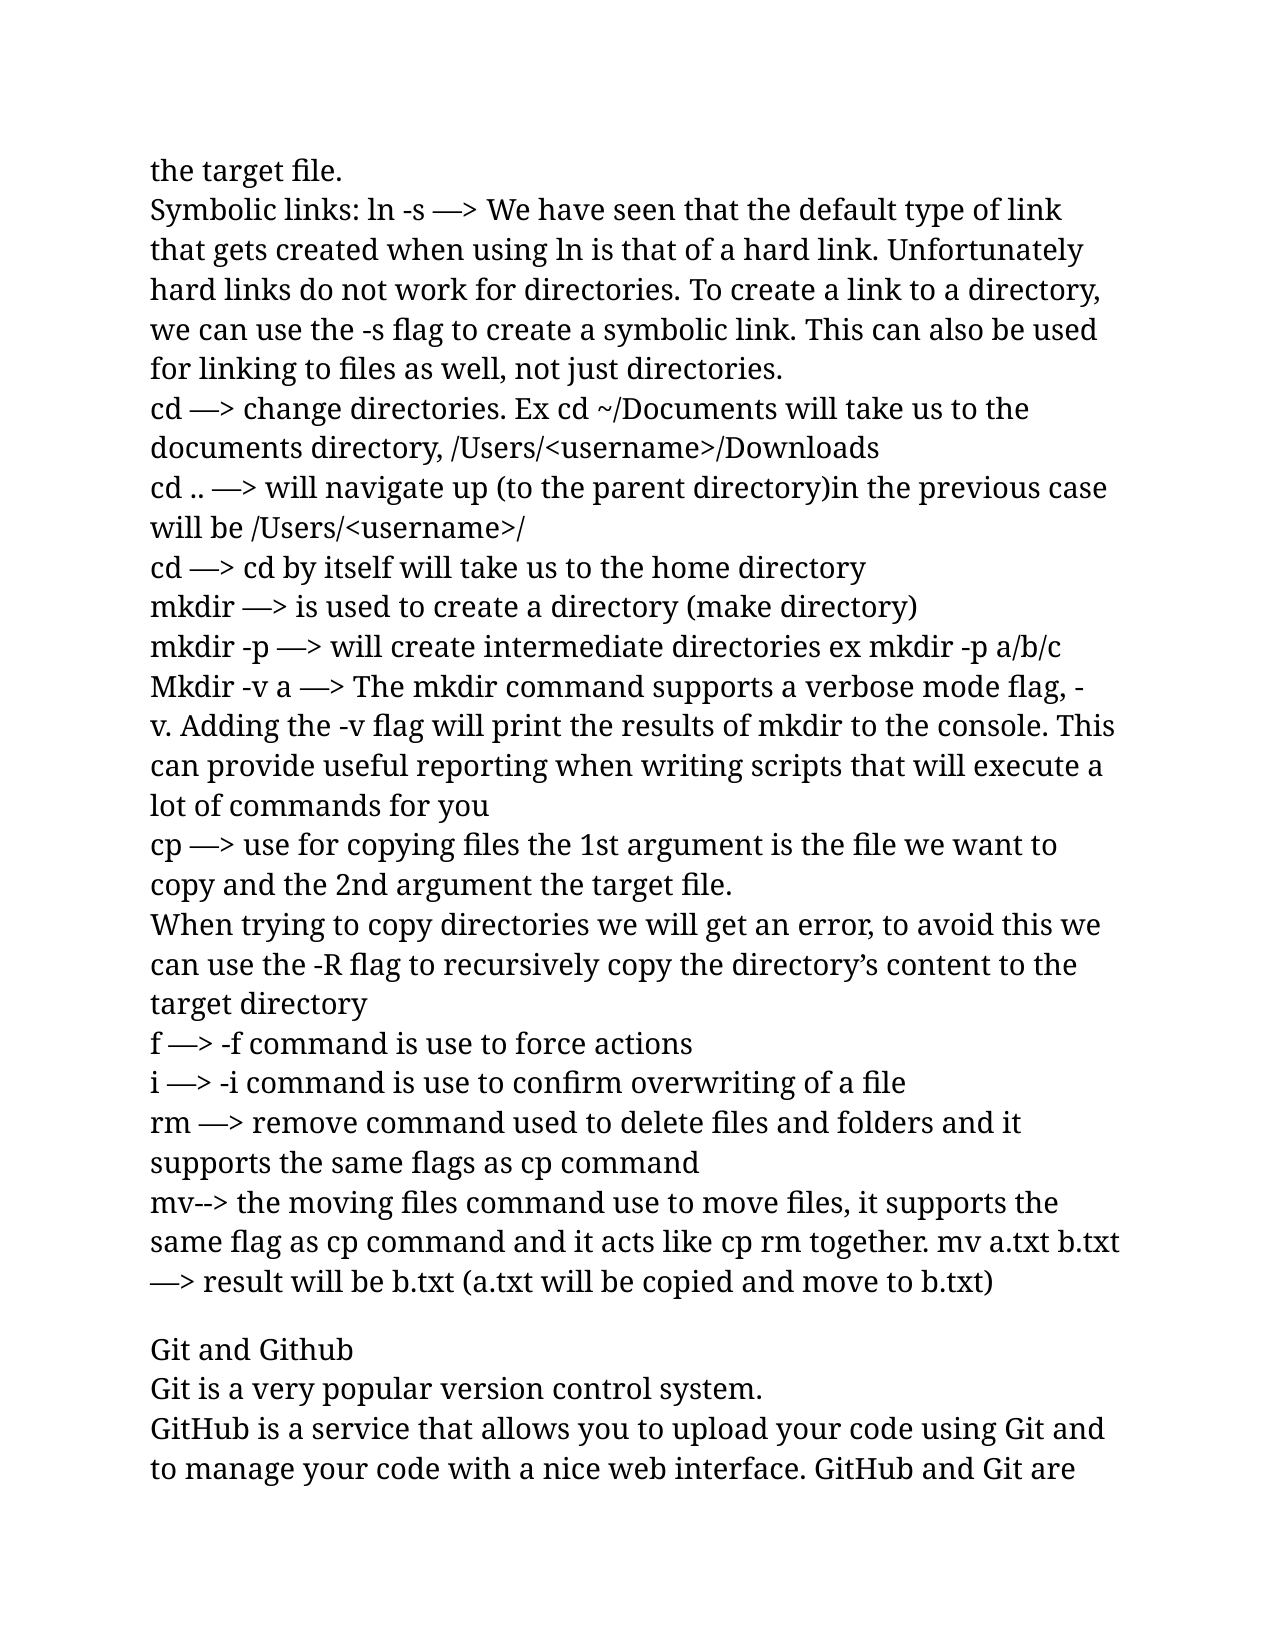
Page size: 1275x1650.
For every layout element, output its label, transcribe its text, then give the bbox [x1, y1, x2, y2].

text cd —> cd by itself will take us to the home directory [150, 587, 1125, 626]
text i —> -i command is use to confirm overwriting of a file [150, 1102, 1125, 1142]
text Symbolic links: ln -s —> We have seen that the default type of link that gets created when using ln is that of a hard link. Unfortunately hard links do not work for directories. To create a link to a directory, we can use the -s flag to create a symbolic link. This can also be used for linking to files as well, not just directories. [150, 229, 1125, 428]
text Git and Github [150, 1369, 1125, 1409]
text Mkdir -v a —> The mkdir command supports a verbose mode flag, -v. Adding the -v flag will print the results of mkdir to the console. This can provide useful reporting when writing scripts that will execute a lot of commands for you [150, 706, 1125, 864]
text When trying to copy directories we will get an error, to avoid this we can use the -R flag to recursively copy the directory’s content to the target directory [150, 944, 1125, 1063]
text f —> -f command is use to force actions [150, 1063, 1125, 1102]
text mv--> the moving files command use to move files, it supports the same flag as cp command and it acts like cp rm together. mv a.txt b.txt —> result will be b.txt (a.txt will be copied and move to b.txt) [150, 1222, 1125, 1341]
text Git is a very popular version control system. [150, 1409, 1125, 1449]
text cd .. —> will navigate up (to the parent directory)in the previous case will be /Users/<username>/ [150, 507, 1125, 587]
text mkdir -p —> will create intermediate directories ex mkdir -p a/b/c [150, 666, 1125, 706]
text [150, 150, 1125, 229]
text mkdir —> is used to create a directory (make directory) [150, 626, 1125, 666]
text cd —> change directories. Ex cd ~/Documents will take us to the documents directory, /Users/<username>/Downloads [150, 428, 1125, 507]
text cp —> use for copying files the 1st argument is the file we want to copy and the 2nd argument the target file. [150, 864, 1125, 944]
text rm —> remove command used to delete files and folders and it supports the same flags as cp command [150, 1142, 1125, 1222]
